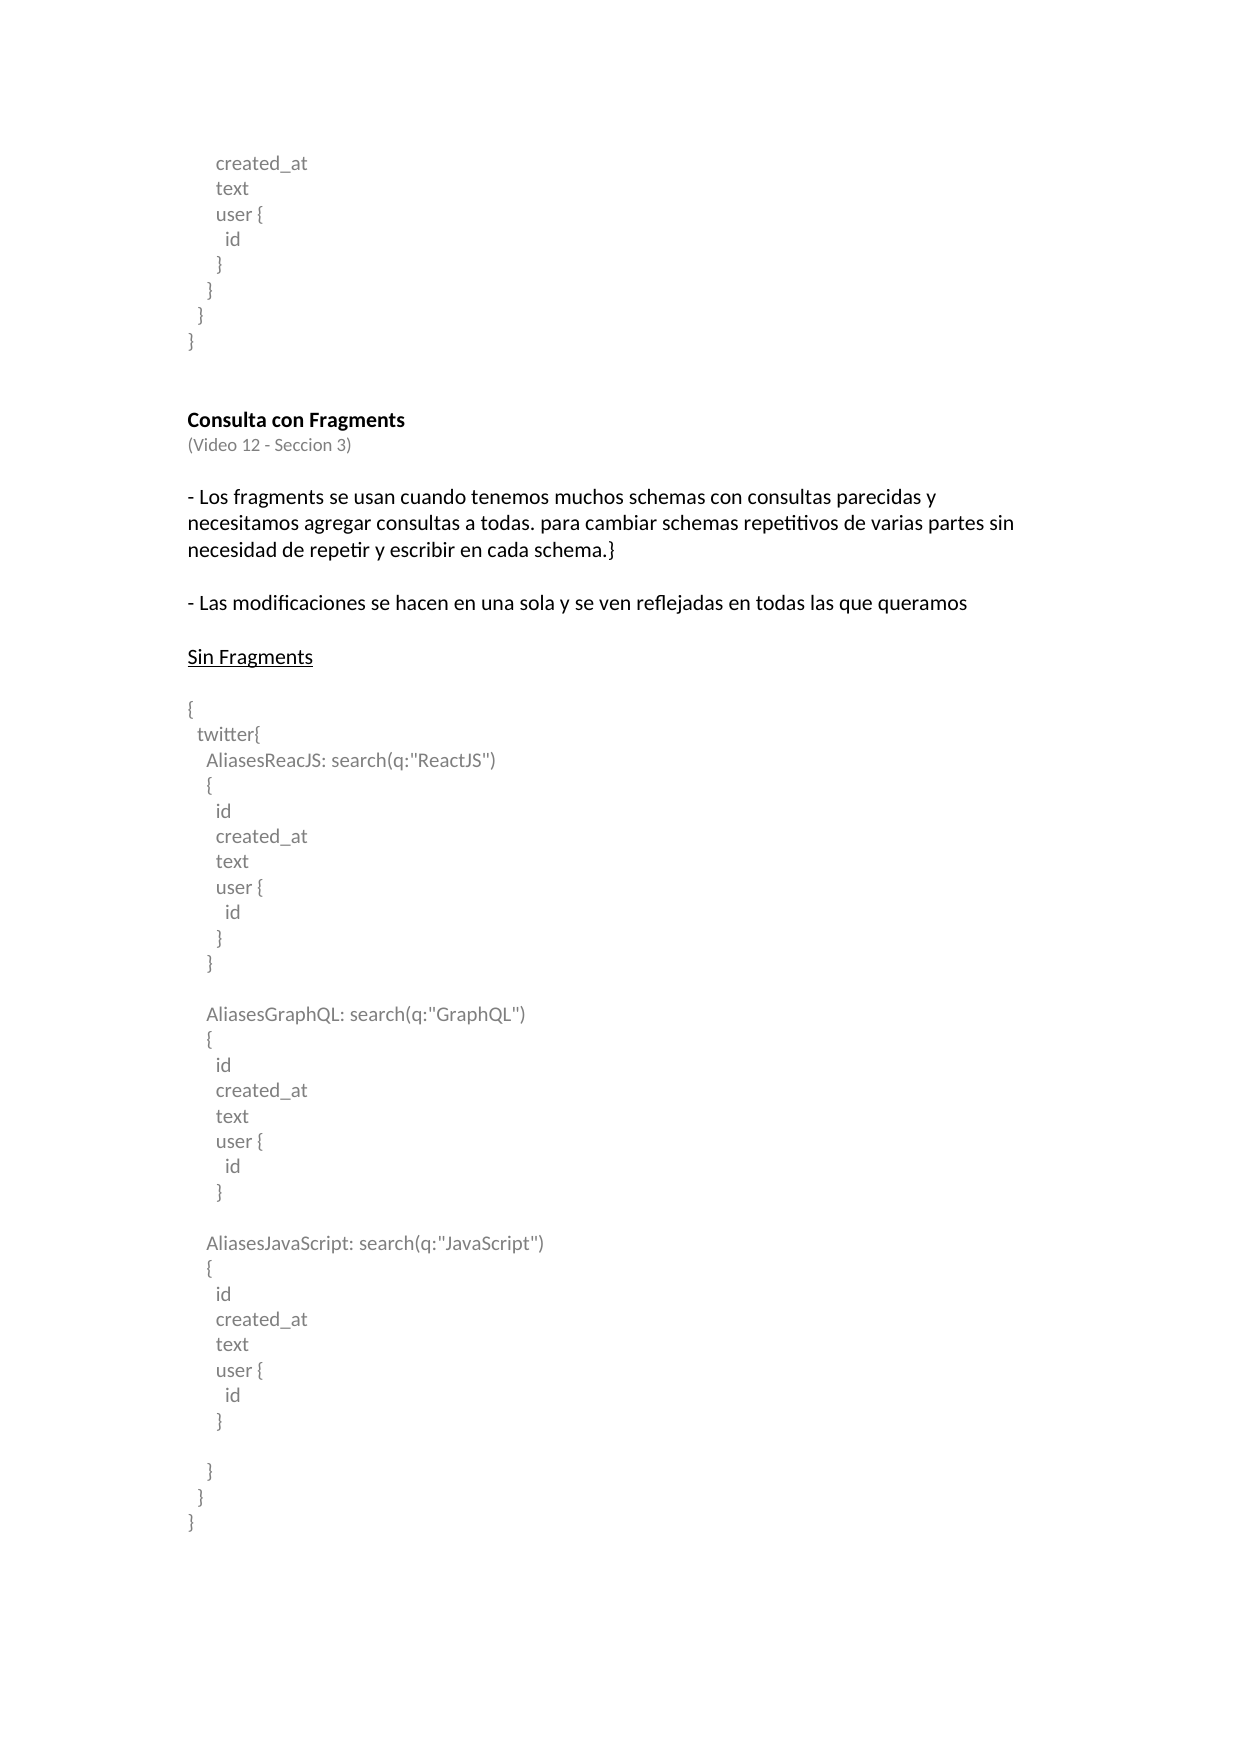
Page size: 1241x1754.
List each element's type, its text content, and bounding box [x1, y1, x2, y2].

text text [187, 1103, 1053, 1128]
text } [187, 1408, 1053, 1433]
text twitter{ [187, 722, 1053, 747]
text created_at [187, 823, 1053, 849]
text } [187, 1459, 1053, 1484]
text AliasesGraphQL: search(q:"GraphQL") [187, 1001, 1053, 1027]
text id [187, 1382, 1053, 1408]
text created_at [187, 1077, 1053, 1103]
text { [187, 1255, 1053, 1281]
text } [187, 252, 1053, 277]
text text [187, 849, 1053, 874]
text user { [187, 201, 1053, 226]
text } [187, 328, 1053, 353]
text id [187, 899, 1053, 925]
text { [187, 696, 1053, 722]
text { [187, 1027, 1053, 1052]
text } [187, 925, 1053, 950]
text id [187, 1281, 1053, 1306]
text AliasesReacJS: search(q:"ReactJS") [187, 747, 1053, 772]
text id [187, 226, 1053, 252]
text { [187, 772, 1053, 798]
text } [187, 1484, 1053, 1509]
text Sin Fragments [187, 643, 1053, 669]
text } [187, 302, 1053, 328]
text } [187, 950, 1053, 976]
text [187, 1230, 1053, 1255]
text } [187, 1179, 1053, 1204]
text user { [187, 1128, 1053, 1154]
text id [187, 1052, 1053, 1077]
text } [187, 277, 1053, 302]
text text [187, 1332, 1053, 1357]
text (Video 12 - Seccion 3) [187, 433, 1053, 456]
text Consulta con Fragments [187, 407, 1053, 433]
text - Los fragments se usan cuando tenemos muchos schemas con consultas parecidas y necesitamos agregar consultas a todas. para cambiar schemas repetitivos de varias partes sin necesidad de repetir y escribir en cada schema.} [187, 483, 1053, 563]
text user { [187, 874, 1053, 899]
text id [187, 1154, 1053, 1179]
text - Las modificaciones se hacen en una sola y se ven reflejadas en todas las que queramos [187, 589, 1053, 616]
text created_at [187, 1306, 1053, 1332]
text text [187, 175, 1053, 201]
text id [187, 798, 1053, 823]
text } [187, 1509, 1053, 1535]
text created_at [187, 150, 1053, 175]
text user { [187, 1357, 1053, 1382]
